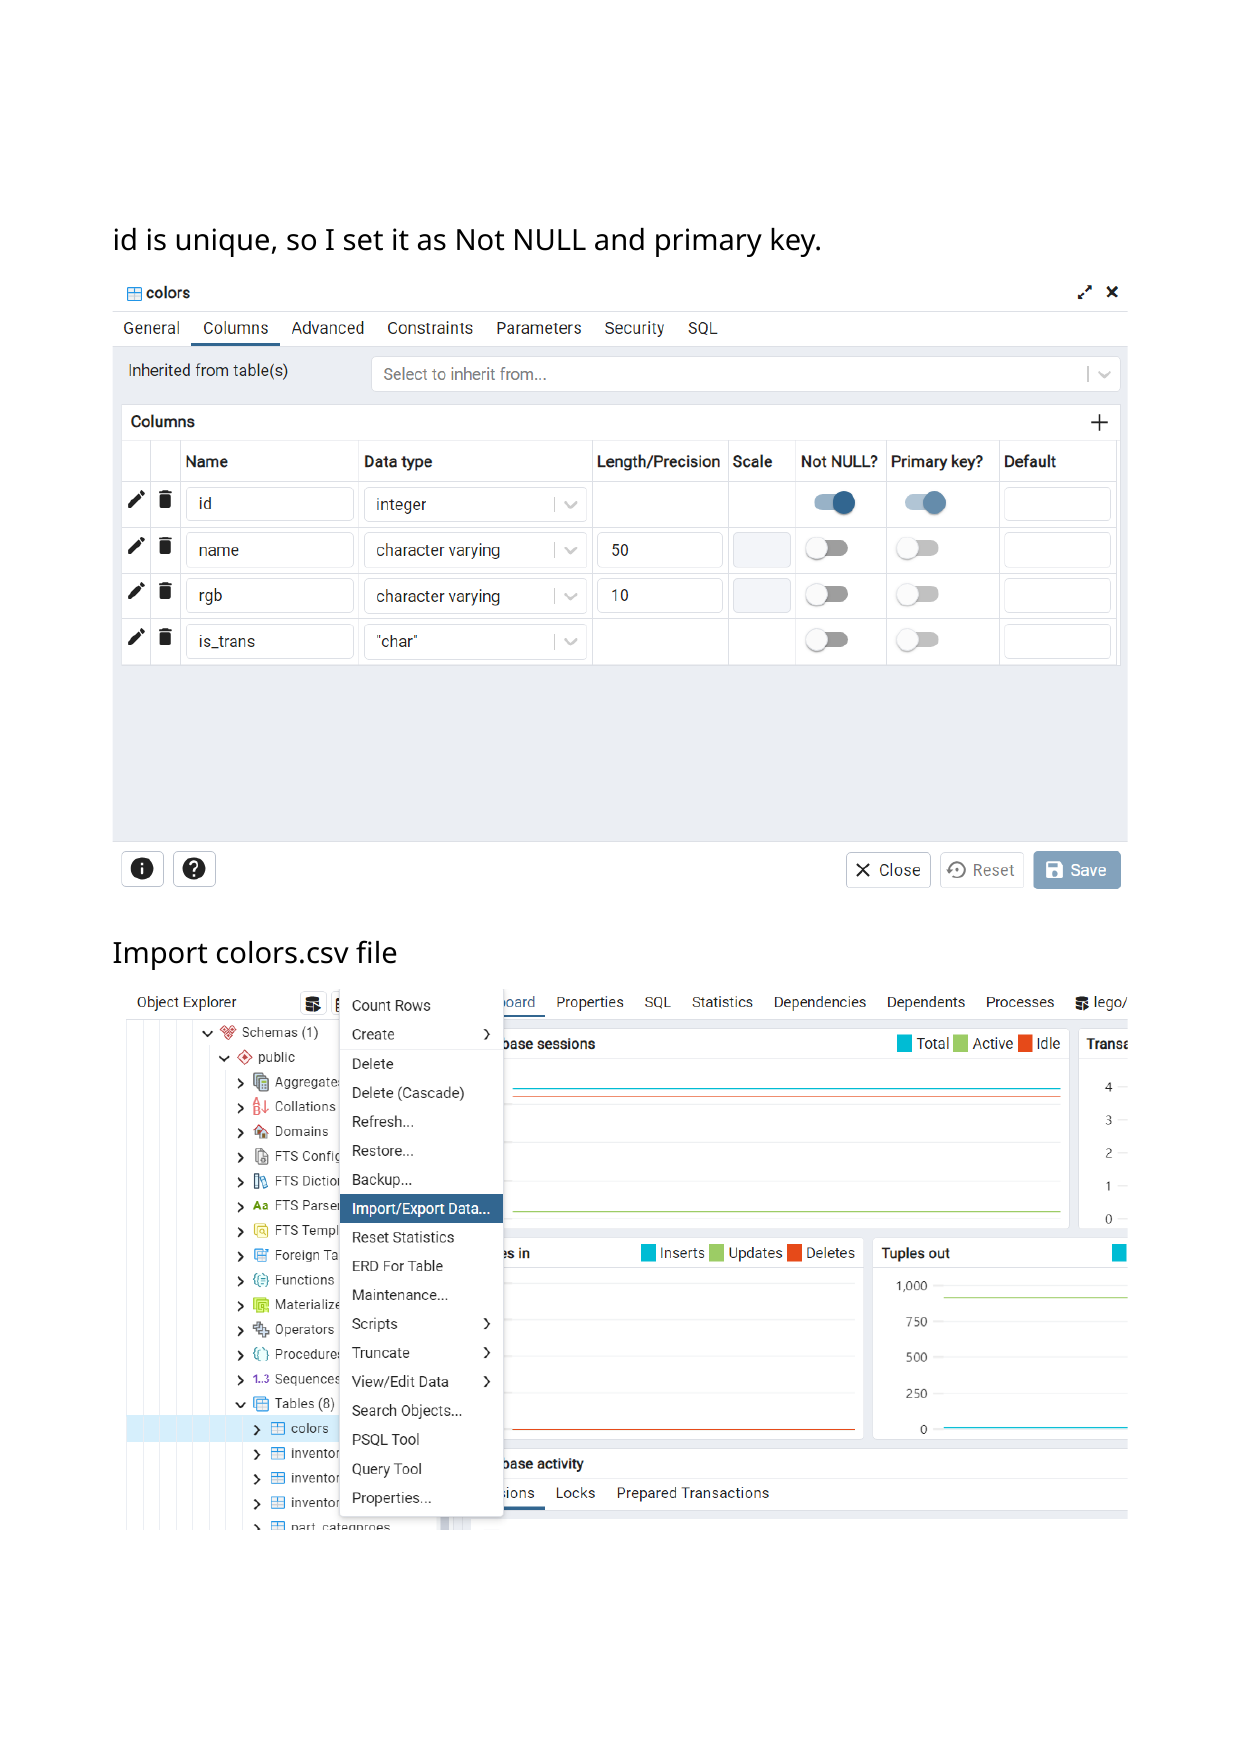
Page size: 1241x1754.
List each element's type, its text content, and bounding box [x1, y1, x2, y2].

picture [126, 989, 1128, 1530]
text Import colors.csv file [112, 914, 1128, 989]
text id is unique, so I set it as Not NULL and primary key. [112, 202, 1128, 277]
picture [112, 277, 1128, 897]
